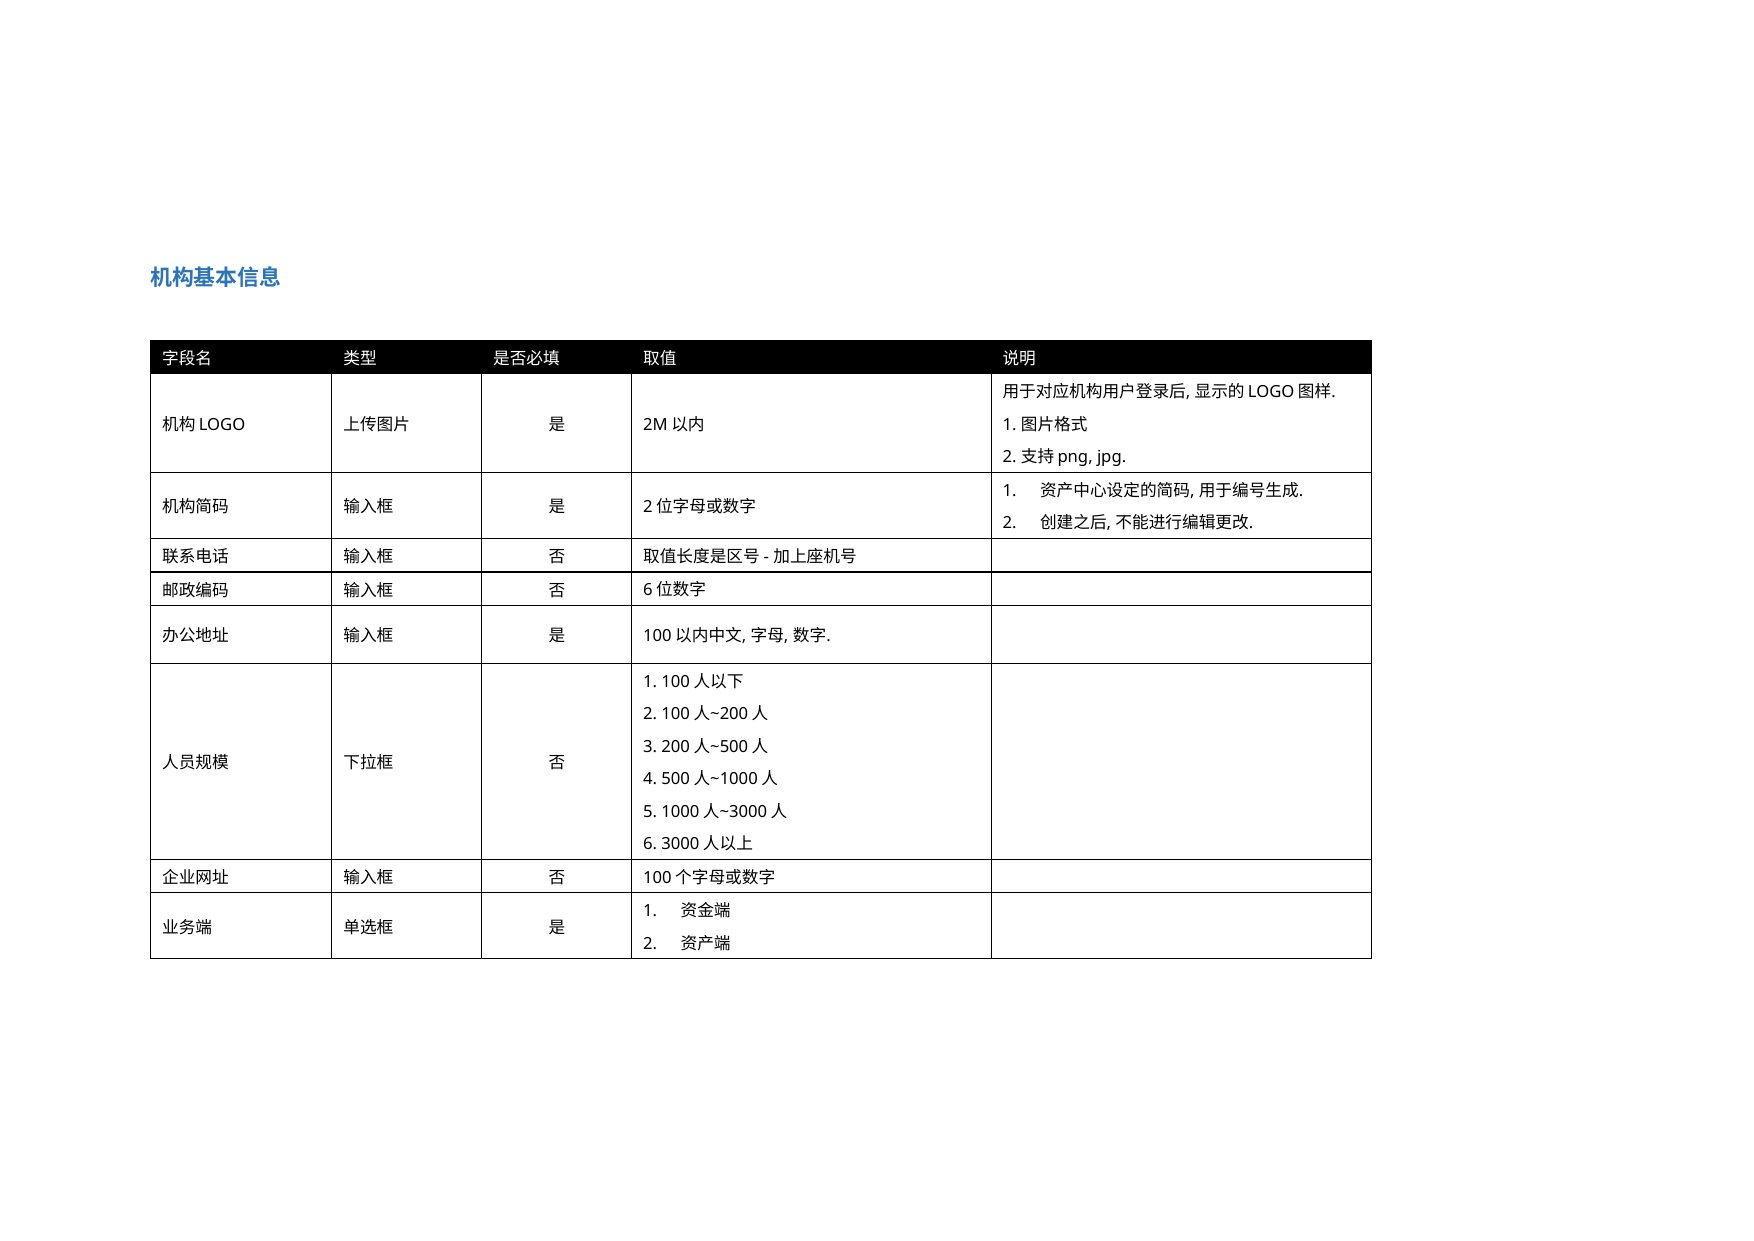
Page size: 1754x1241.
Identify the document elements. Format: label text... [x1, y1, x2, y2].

table_cell 资产中心设定的简码, 用于编号生成. 创建之后, 不能进行编辑更改. [992, 473, 1371, 538]
table_cell [992, 606, 1371, 663]
subtitle 机构基本信息 [150, 259, 1604, 292]
table_cell 是 [482, 374, 631, 472]
table_cell 资金端 资产端 [632, 893, 991, 958]
table_header 说明 [992, 341, 1371, 373]
table_cell 输入框 [332, 539, 481, 571]
table_cell 否 [482, 539, 631, 571]
table_cell 联系电话 [151, 539, 331, 571]
table_cell 否 [482, 860, 631, 892]
table_cell 1. 100人以下 2. 100人~200人 3. 200人~500人 4. 500人~1000人 5. 1000人~3000人 6. 3000人以上 [632, 664, 991, 859]
table_cell 业务端 [151, 893, 331, 958]
table_header 类型 [332, 341, 481, 373]
table_header 取值 [632, 341, 991, 373]
table_cell 机构LOGO [151, 374, 331, 472]
table_cell [992, 539, 1371, 571]
table_cell 否 [482, 664, 631, 859]
table_cell 100个字母或数字 [632, 860, 991, 892]
table_cell 100以内中文, 字母, 数字. [632, 606, 991, 663]
table_cell 取值长度是区号 - 加上座机号 [632, 539, 991, 571]
table_header 字段名 [151, 341, 331, 373]
table_cell 否 [482, 573, 631, 605]
table_cell [992, 893, 1371, 958]
table_cell 是 [482, 893, 631, 958]
table_cell 机构简码 [151, 473, 331, 538]
table_cell 上传图片 [332, 374, 481, 472]
table_cell 是 [482, 473, 631, 538]
table_cell 输入框 [332, 473, 481, 538]
table_cell 是 [482, 606, 631, 663]
table_cell 用于对应机构用户登录后, 显示的LOGO图样. 1. 图片格式 2. 支持png, jpg. [992, 374, 1371, 472]
table_cell 企业网址 [151, 860, 331, 892]
table_cell 人员规模 [151, 664, 331, 859]
table_cell 输入框 [332, 606, 481, 663]
table_cell 输入框 [332, 860, 481, 892]
table_cell 2M以内 [632, 374, 991, 472]
table_header 是否必填 [482, 341, 631, 373]
table_cell [992, 664, 1371, 859]
table_cell [992, 860, 1371, 892]
table_cell 2位字母或数字 [632, 473, 991, 538]
table_cell [992, 573, 1371, 605]
table_cell 下拉框 [332, 664, 481, 859]
table_cell 办公地址 [151, 606, 331, 663]
table_cell 6位数字 [632, 573, 991, 605]
table_cell 输入框 [332, 573, 481, 605]
table_cell 邮政编码 [151, 573, 331, 605]
table_cell 单选框 [332, 893, 481, 958]
